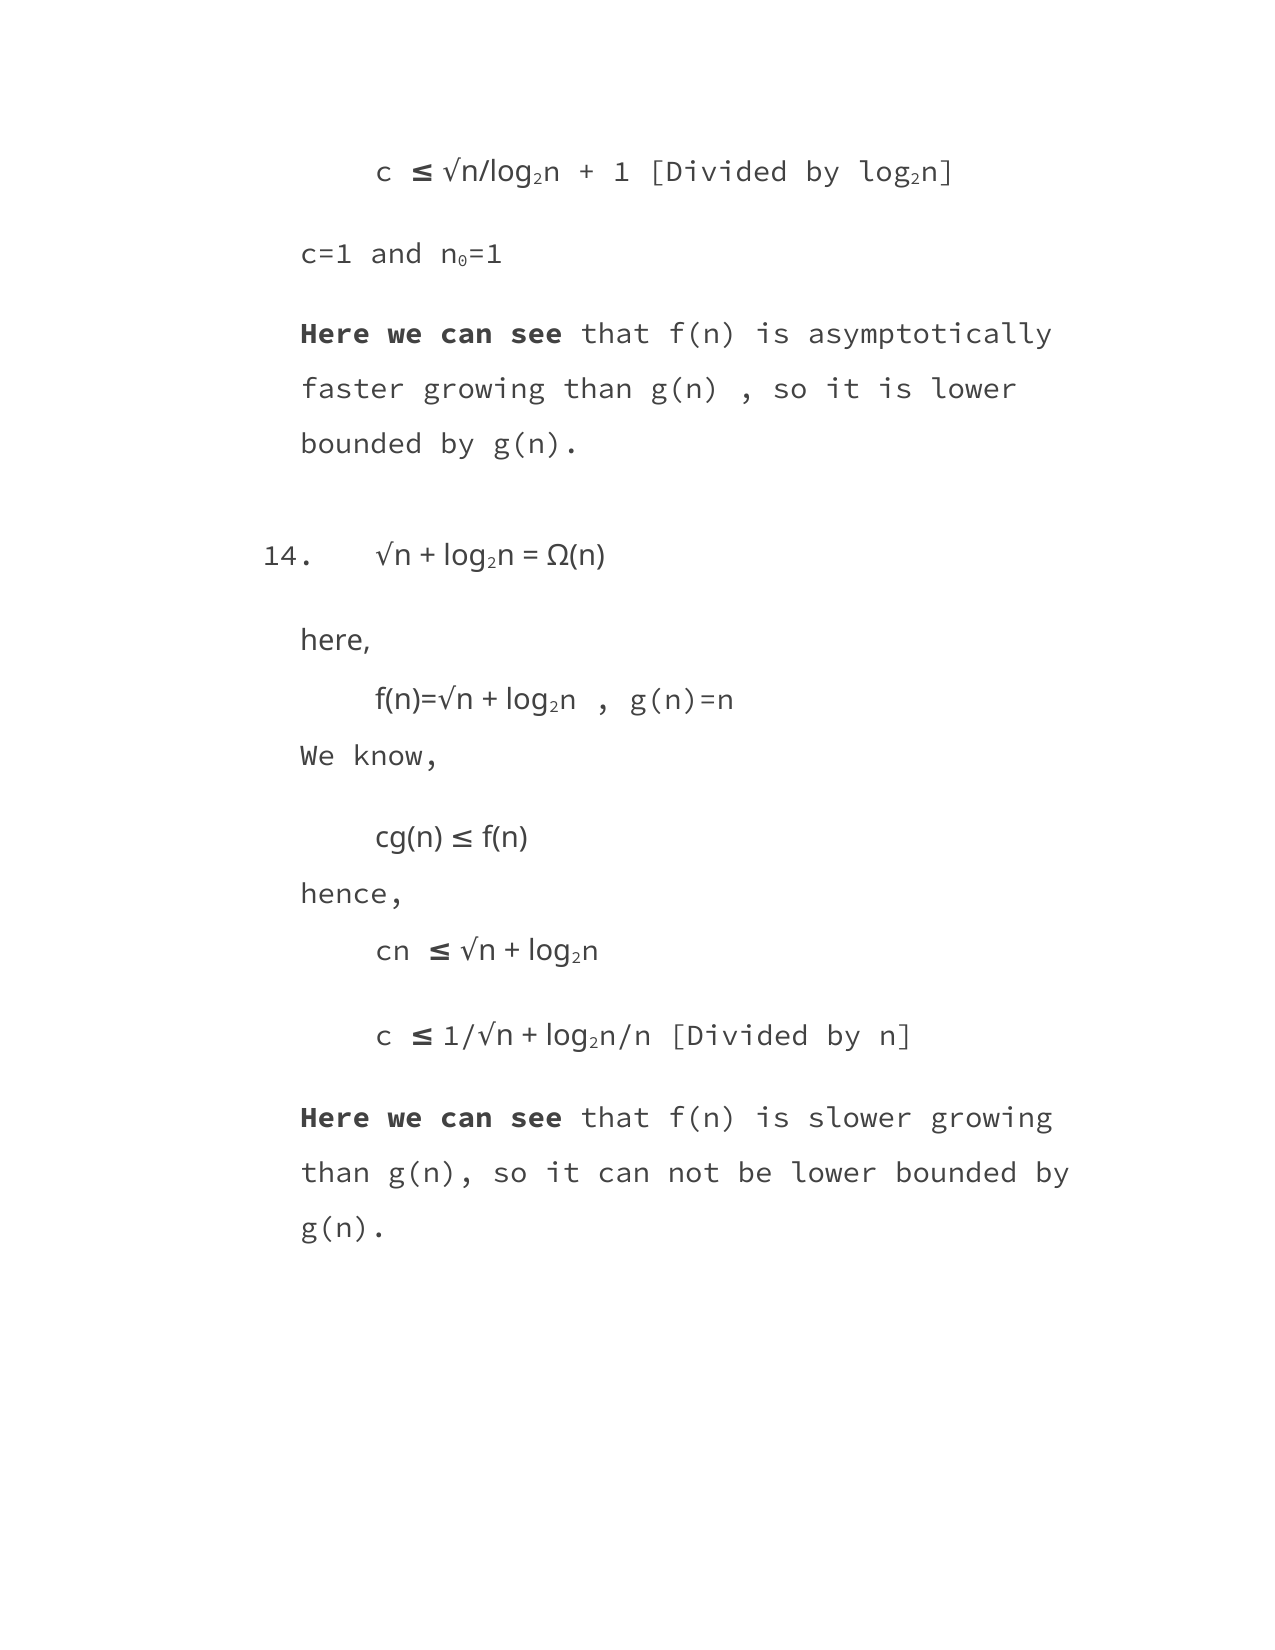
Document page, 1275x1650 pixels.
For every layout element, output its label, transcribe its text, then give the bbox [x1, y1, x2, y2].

list 2n = Ω(n) [262, 534, 1125, 574]
text c=1 and n0=1 [300, 234, 1125, 271]
text 2n , g(n)=n We know, [300, 619, 1125, 773]
text c 1/2n/n [Divided by n] [300, 1014, 1125, 1054]
text Here we can see that f(n) is slower growing than g(n), so it can not be lower bounded by g(n). [300, 1098, 1125, 1245]
text Here we can see that f(n) is asymptotically faster growing than g(n) , so it is lower bounded by g(n). [300, 314, 1125, 461]
text hence, cn 2n [300, 816, 1125, 969]
text c 2n + 1 [Divided by log2n] [300, 150, 1125, 190]
